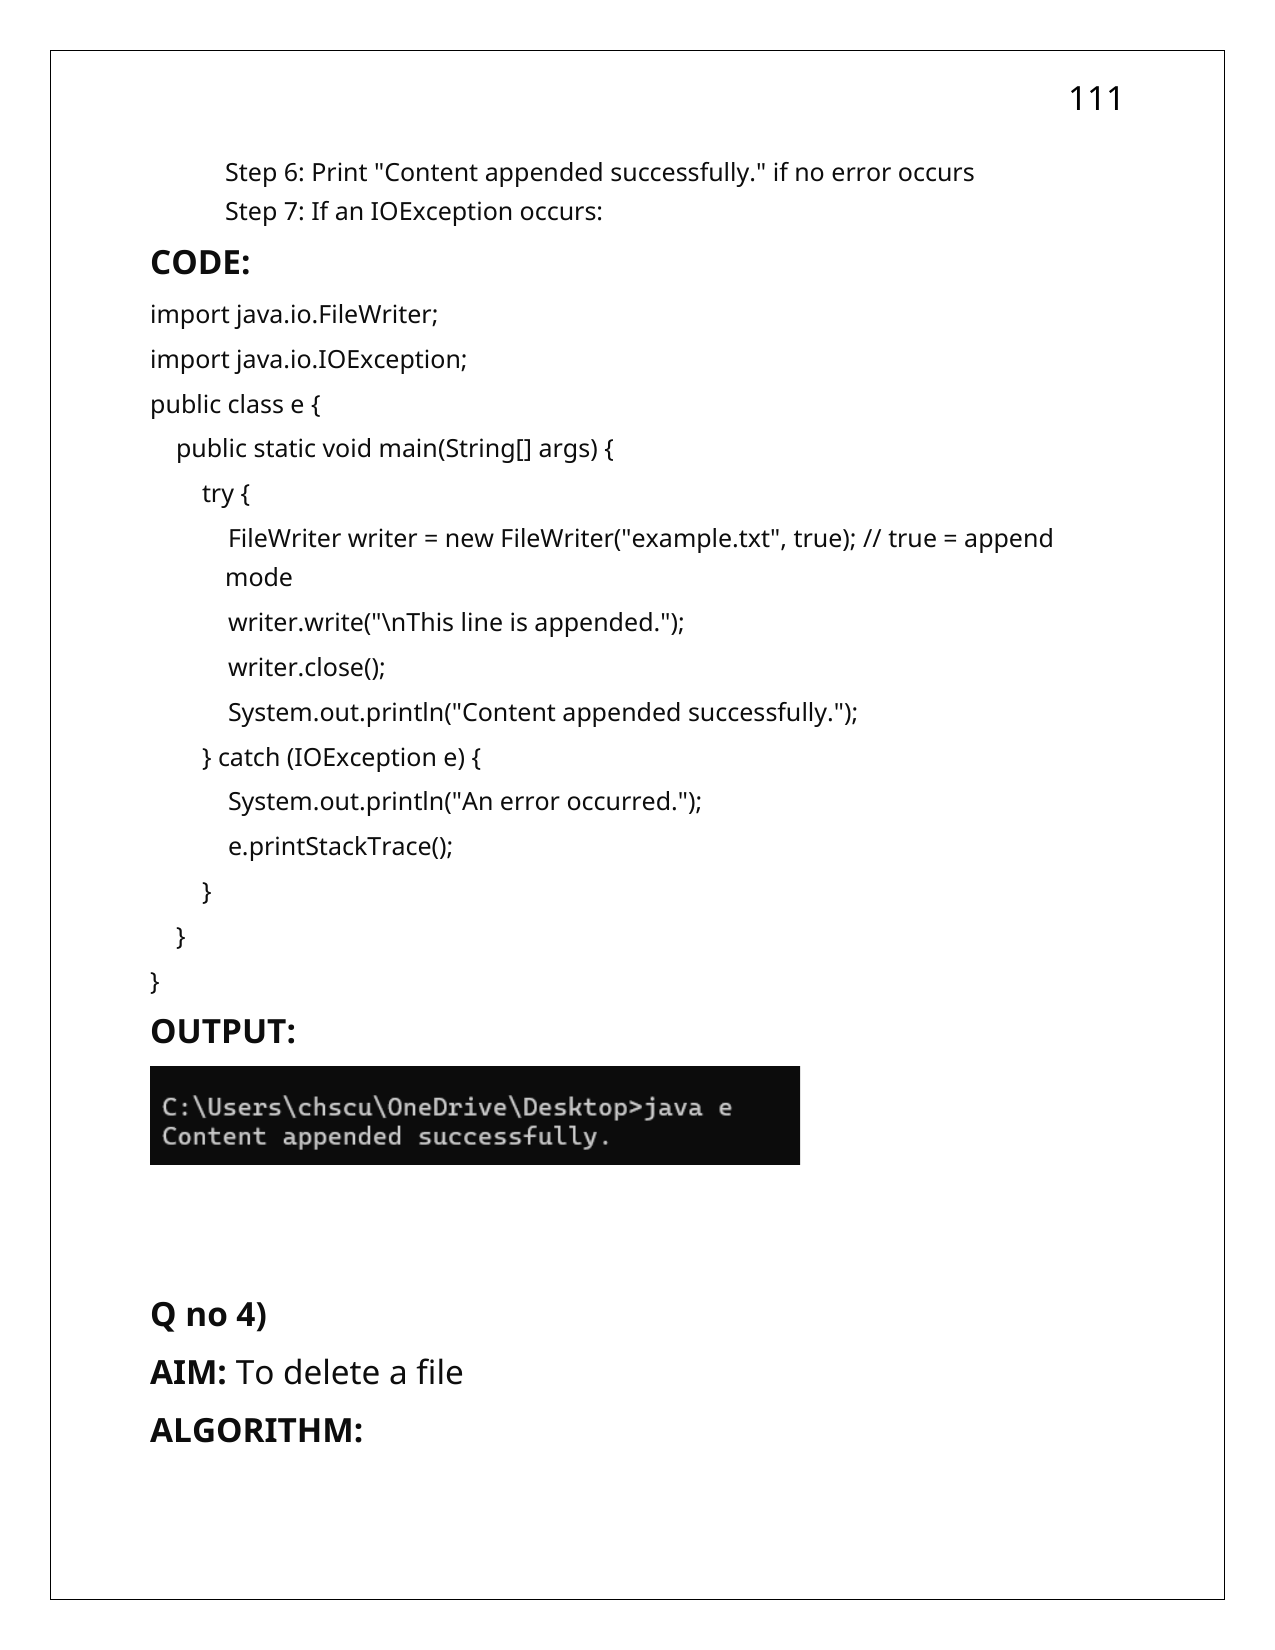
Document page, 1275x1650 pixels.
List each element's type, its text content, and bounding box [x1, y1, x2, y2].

text System.out.println("An error occurred."); [150, 784, 1125, 818]
text CODE: [150, 239, 1125, 284]
text FileWriter writer = new FileWriter("example.txt", true); // true = append mode [150, 521, 1125, 594]
text import java.io.IOException; [150, 341, 1125, 376]
text import java.io.FileWriter; [150, 297, 1125, 331]
text Q no 4) [150, 1291, 1125, 1337]
text } [150, 918, 1125, 952]
text } [150, 874, 1125, 908]
text try { [150, 476, 1125, 510]
picture [150, 1066, 800, 1165]
text ALGORITHM: [150, 1407, 1125, 1452]
text public static void main(String[] args) { [150, 431, 1125, 465]
text writer.write("\nThis line is appended."); [150, 605, 1125, 639]
text } catch (IOException e) { [150, 739, 1125, 773]
text System.out.println("Content appended successfully."); [150, 694, 1125, 728]
text e.printStackTrace(); [150, 829, 1125, 863]
text } [150, 963, 1125, 997]
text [150, 154, 1125, 228]
text OUTPUT: [150, 1008, 1125, 1053]
text writer.close(); [150, 650, 1125, 684]
text AIM: To delete a file [150, 1349, 1125, 1394]
text public class e { [150, 386, 1125, 420]
